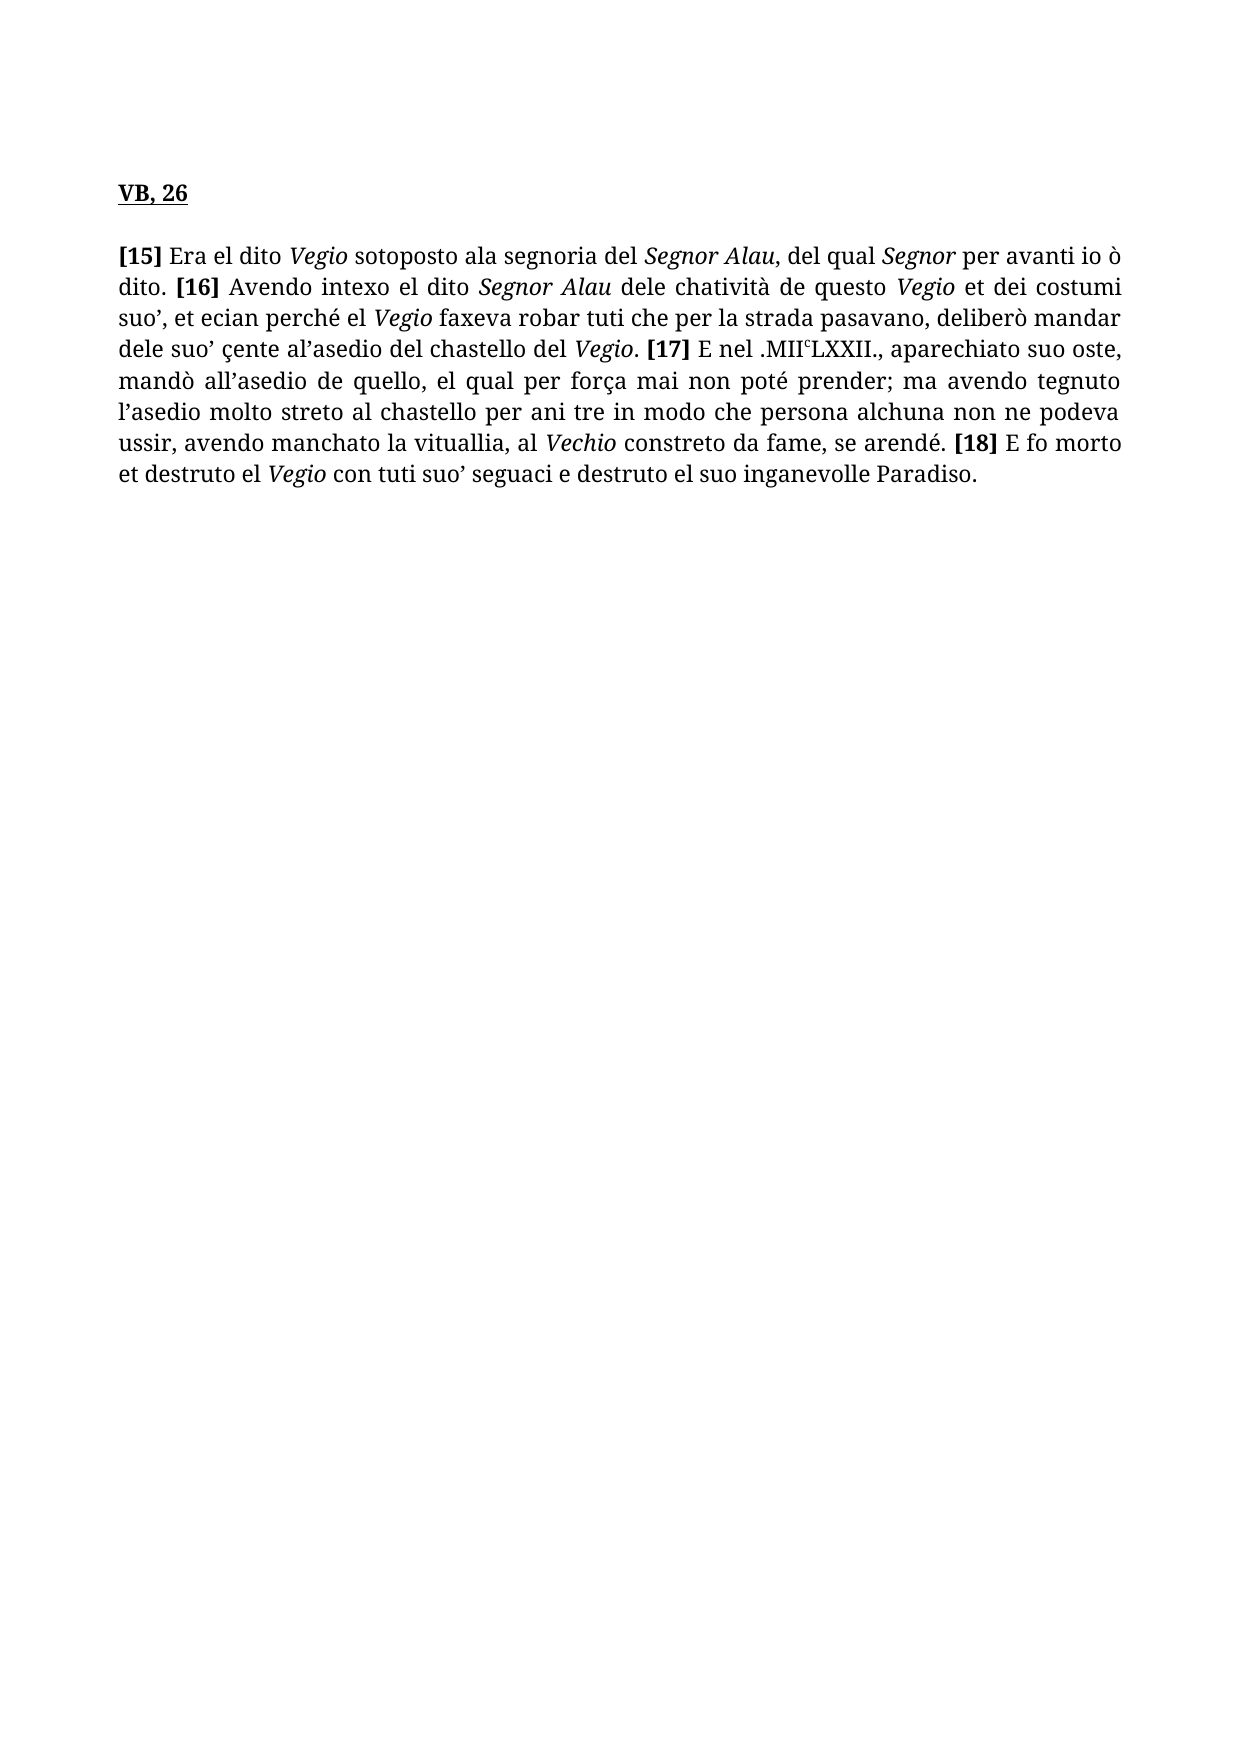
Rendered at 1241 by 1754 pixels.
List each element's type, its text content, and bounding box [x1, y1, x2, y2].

text VB, 26 [118, 177, 1122, 208]
text [15] Era el dito Vegio sotoposto ala segnoria del Segnor Alau, del qual Segnor per avanti io ò dito. [16] Avendo intexo el dito Segnor Alau dele chatività de questo Vegio et dei costumi suo’, et ecian perché el Vegio faxeva robar tuti che per la strada pasavano, deliberò mandar dele suo’ çente al’asedio del chastello del Vegio. [17] E nel .MIIcLXXII., aparechiato suo oste, mandò all’asedio de quello, el qual per força mai non poté prender; ma avendo tegnuto l’asedio molto streto al chastello per ani tre in modo che persona alchuna non ne podeva ussir, avendo manchato la vituallia, al Vechio constreto da fame, se arendé. [18] E fo morto et destruto el Vegio con tuti suo’ seguaci e destruto el suo inganevolle Paradiso. [118, 240, 1122, 490]
